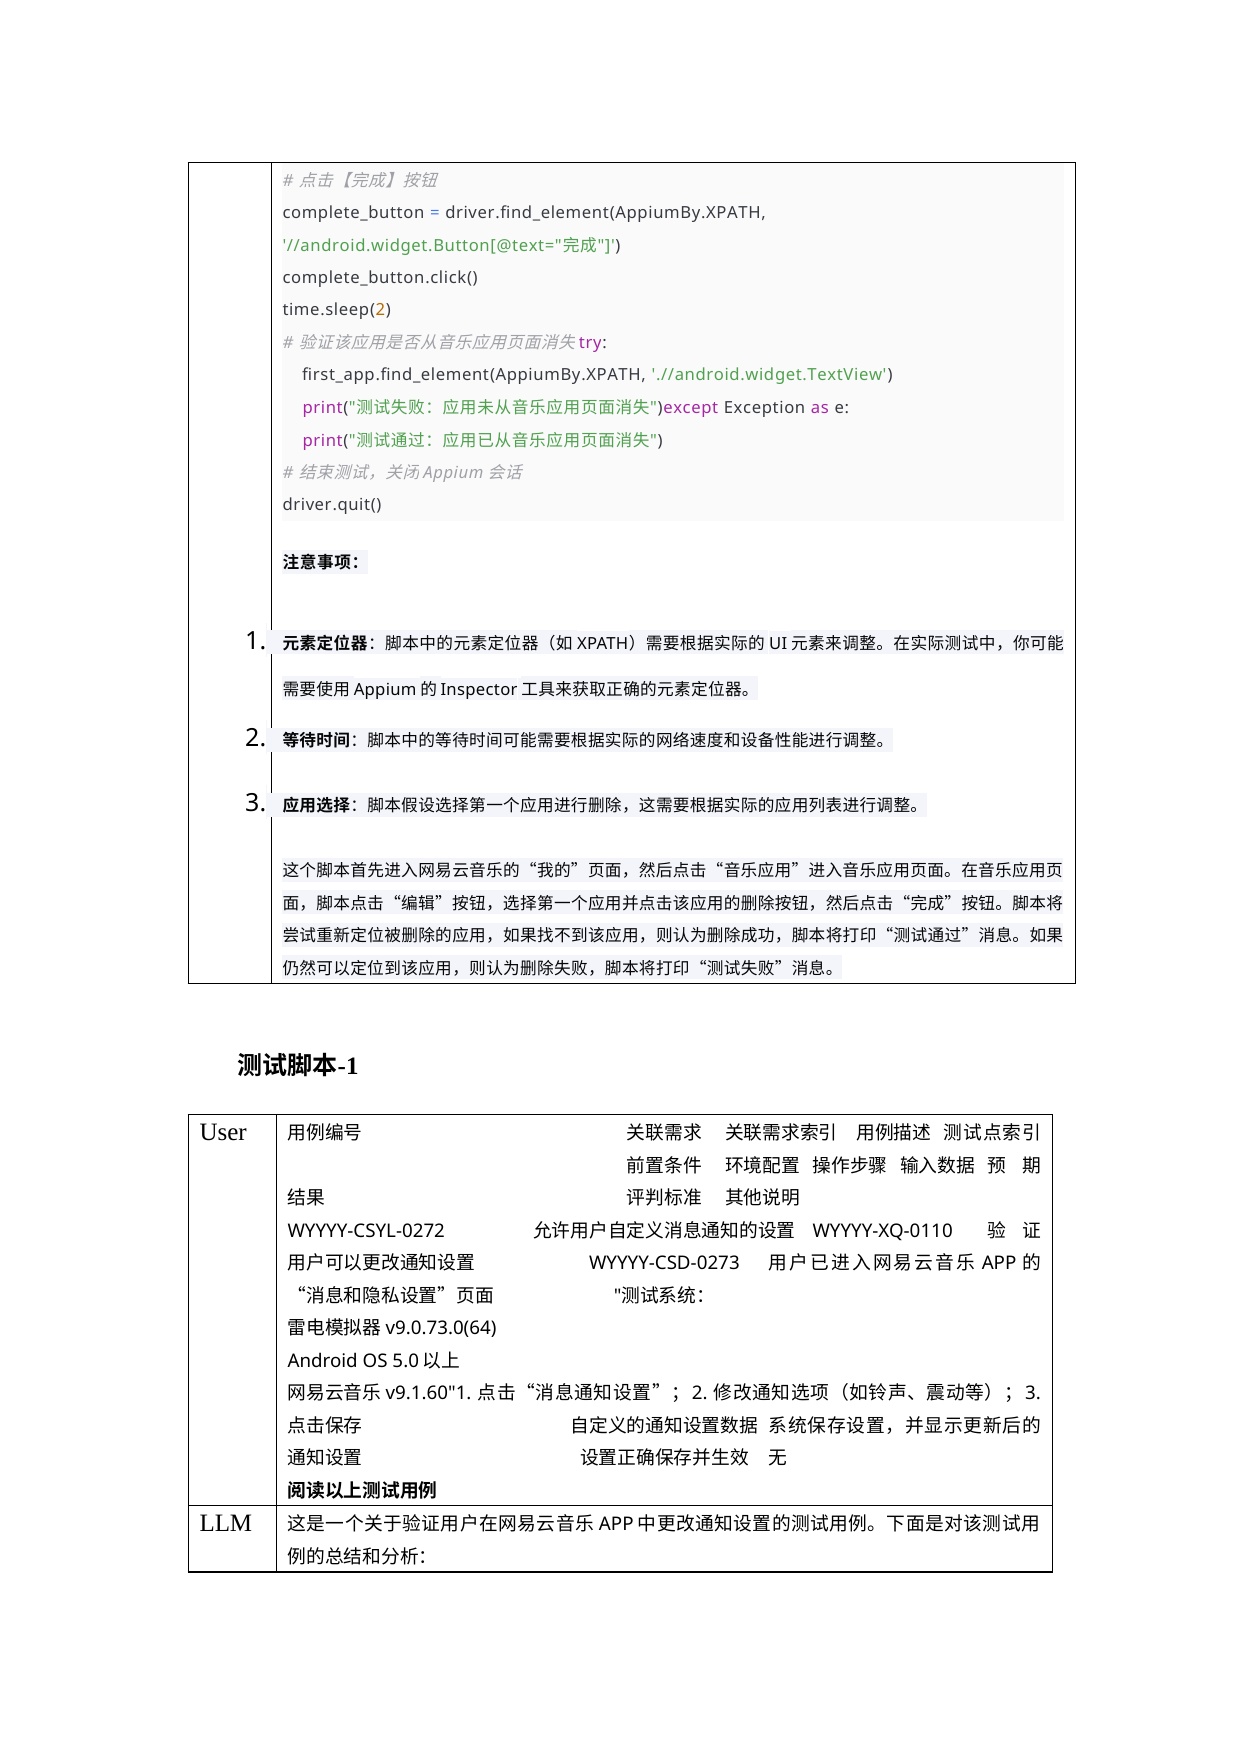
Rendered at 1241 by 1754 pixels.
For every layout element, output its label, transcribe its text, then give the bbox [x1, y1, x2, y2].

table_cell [277, 1506, 1052, 1571]
table_header 用例编号 关联需求 关联需求索引 用例描述 测试点索引 前置条件 环境配置 操作步骤 输入数据 预期结果 评判标准 其他说明 WYYYY-CSYL-0272 允许用户自定义消息通知的设置 WYYYY-XQ-0110 验证用户可以更改通知设置 WYYYY-CSD-0273 用户已进入网易云音乐APP的“消息和隐私设置”页面 "测试系统： 雷电模拟器 v9.0.73.0(64) Android OS 5.0以上 网易云音乐 v9.1.60" 1. 点击“消息通知设置”；2. 修改通知选项（如铃声、震动等）；3. 点击保存 自定义的通知设置数据 系统保存设置，并显示更新后的通知设置 设置正确保存并生效 无 阅读以上测试用例 [277, 1115, 1052, 1505]
table_header User [189, 1115, 276, 1505]
table_cell LLM [189, 163, 271, 983]
text 测试脚本-1 [187, 1031, 1053, 1096]
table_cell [272, 163, 1075, 983]
table_cell LLM [189, 1506, 276, 1571]
